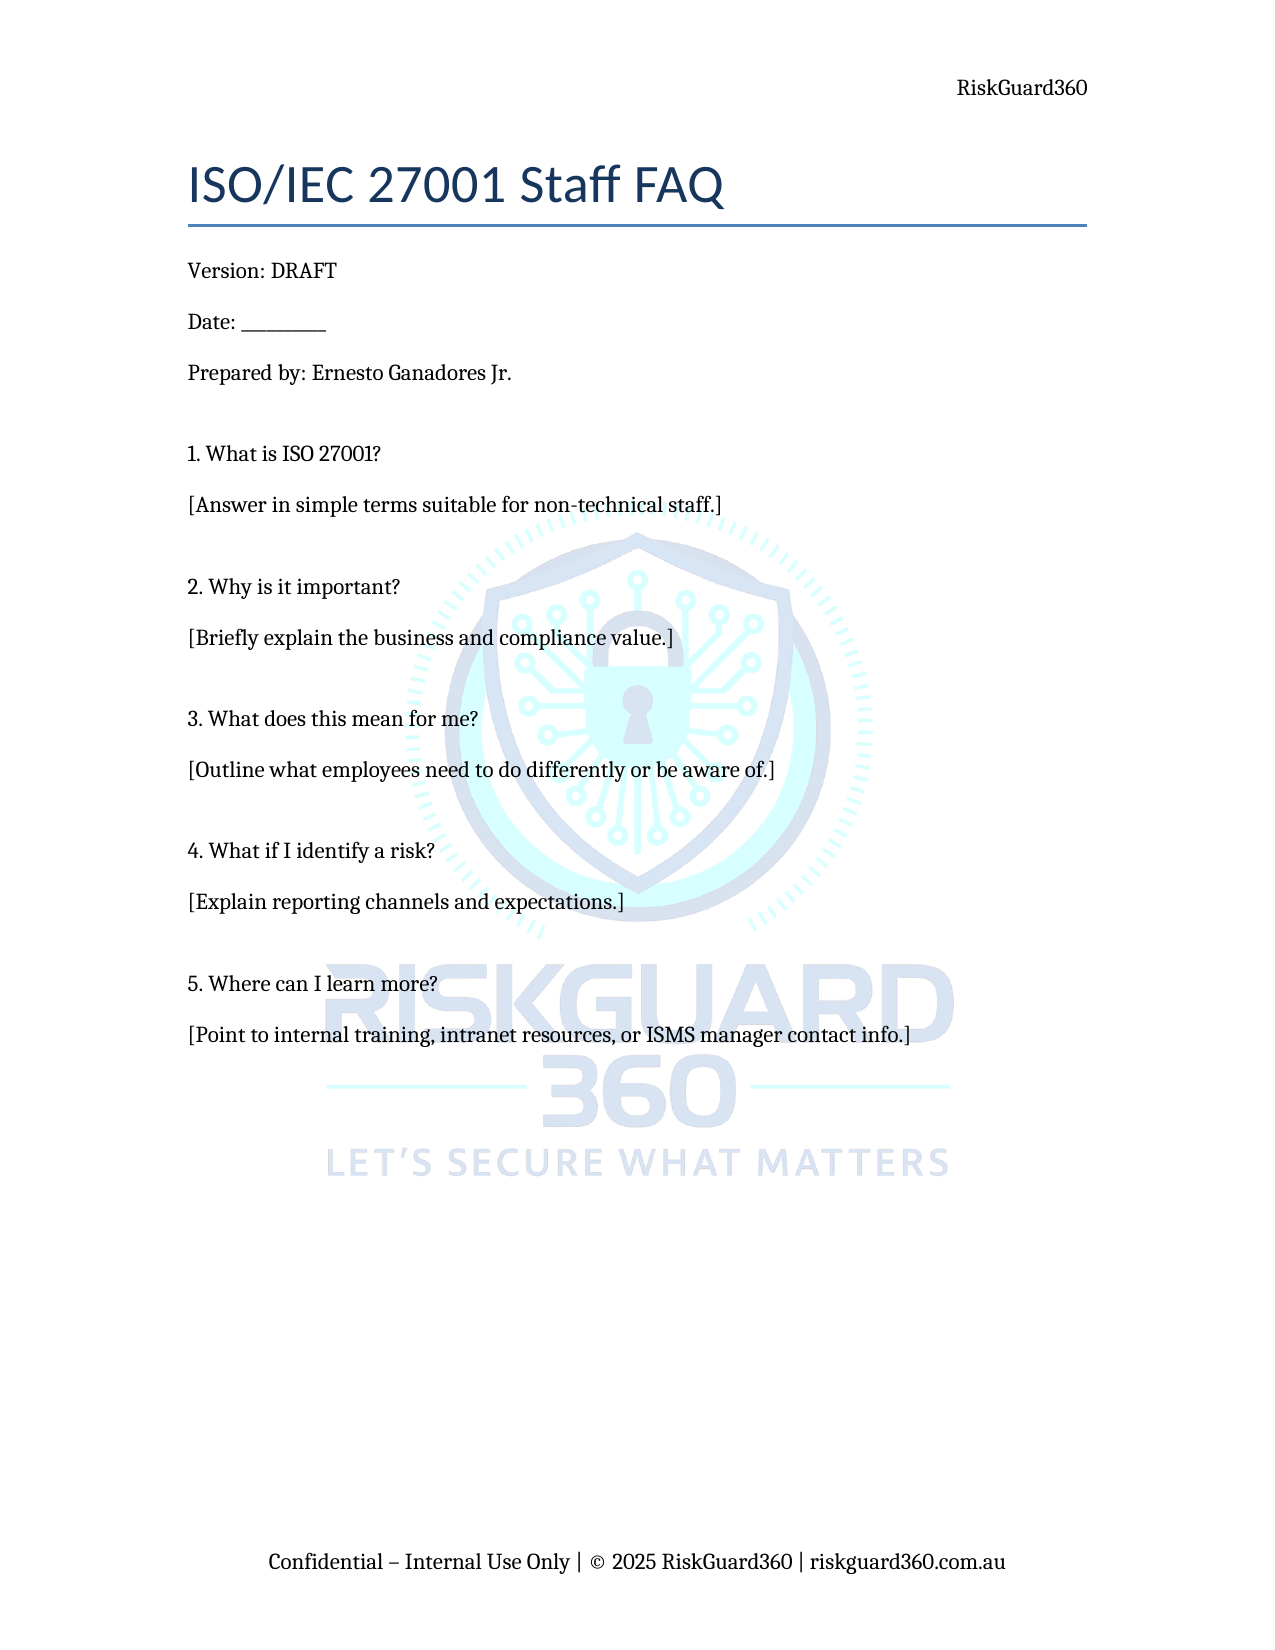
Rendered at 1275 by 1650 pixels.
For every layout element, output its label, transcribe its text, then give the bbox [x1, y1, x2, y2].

text 2. Why is it important? [187, 543, 1087, 600]
text [Briefly explain the business and compliance value.] [187, 624, 1087, 651]
title ISO/IEC 27001 Staff FAQ [187, 150, 1087, 227]
text 5. Where can I learn more? [187, 940, 1087, 997]
text Version: DRAFT [187, 258, 1087, 284]
text 3. What does this mean for me? [187, 676, 1087, 732]
text [Answer in simple terms suitable for non-technical staff.] [187, 492, 1087, 518]
text [Explain reporting channels and expectations.] [187, 889, 1087, 915]
text 1. What is ISO 27001? [187, 411, 1087, 467]
text [Outline what employees need to do differently or be aware of.] [187, 757, 1087, 783]
text Prepared by: Ernesto Ganadores Jr. [187, 360, 1087, 386]
text 4. What if I identify a risk? [187, 808, 1087, 864]
text Date: __________ [187, 309, 1087, 335]
text [Point to internal training, intranet resources, or ISMS manager contact info.] [187, 1021, 1087, 1048]
